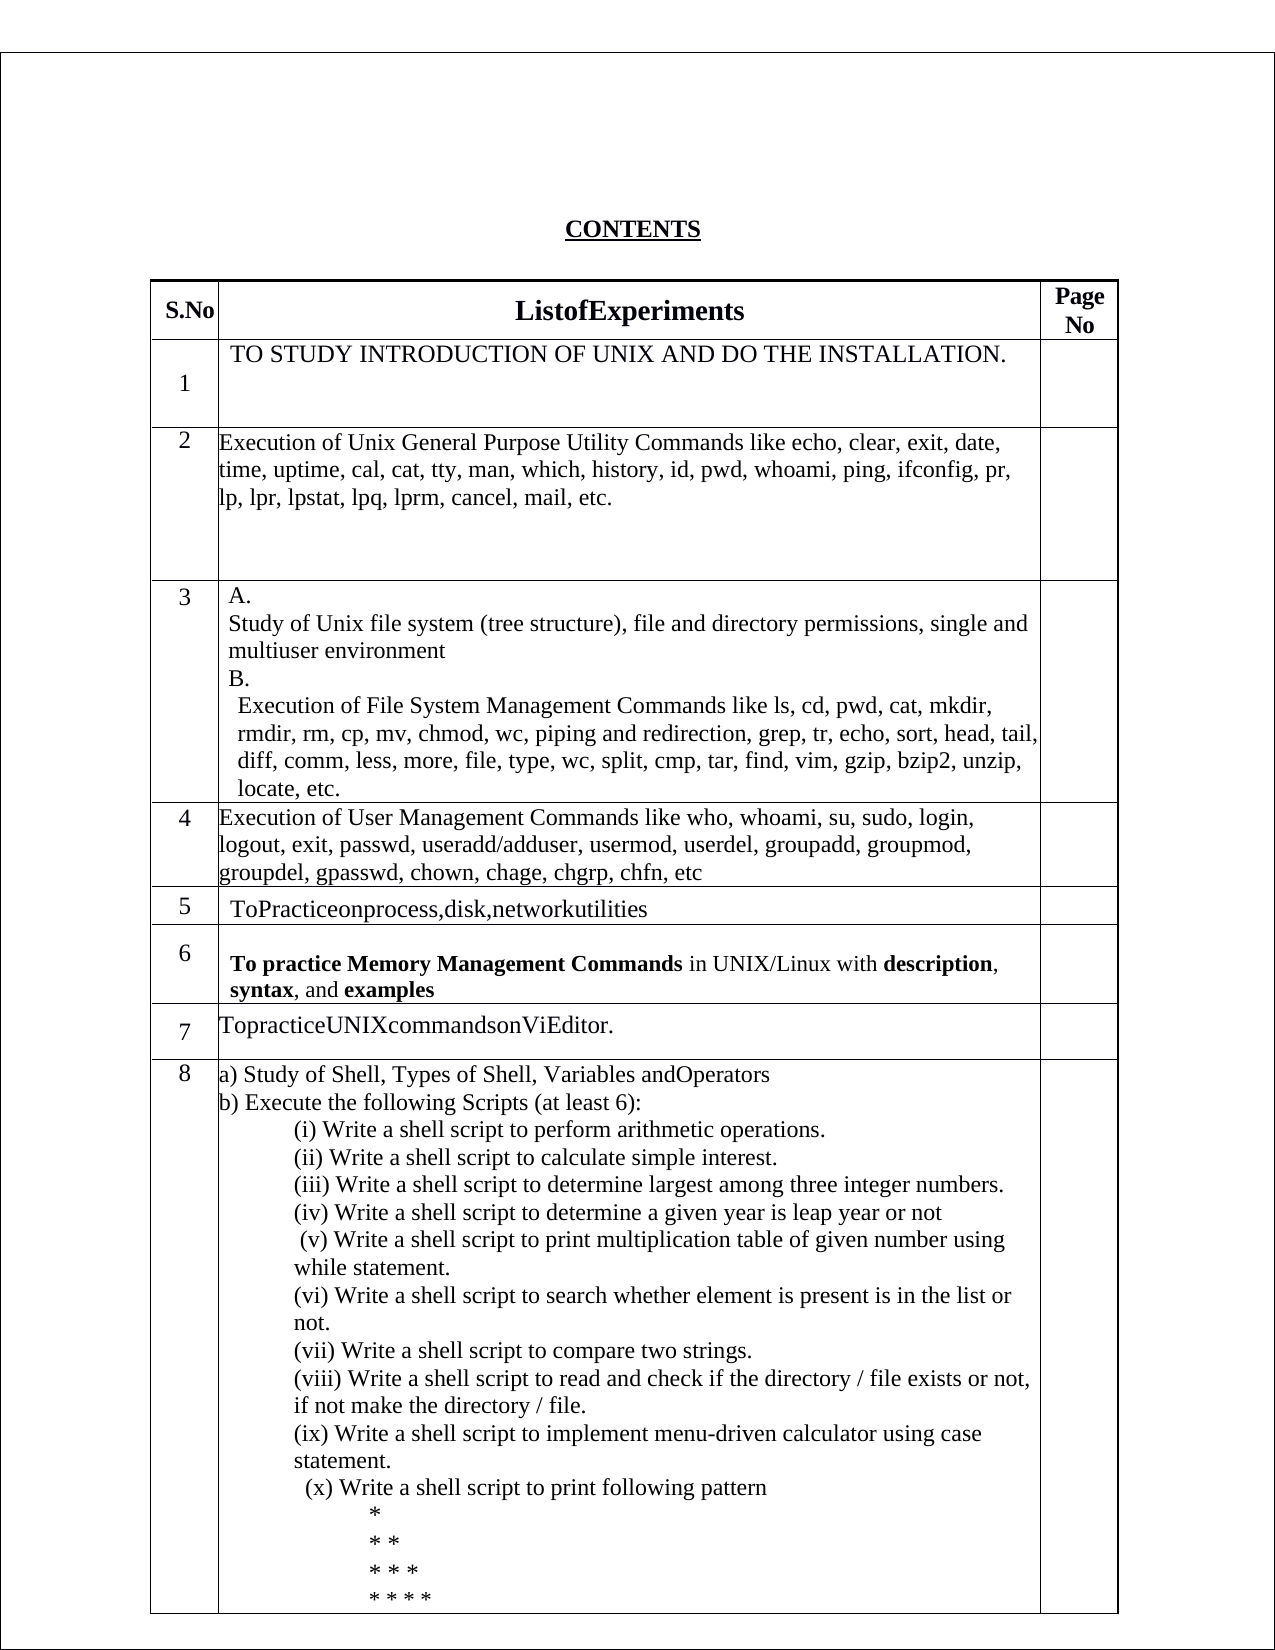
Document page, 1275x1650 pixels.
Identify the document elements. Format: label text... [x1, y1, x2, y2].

table_cell [1041, 1004, 1117, 1059]
table_cell 7 [151, 1004, 218, 1059]
table_cell [1041, 925, 1117, 1002]
table_cell a) Study of Shell, Types of Shell, Variables andOperators b) Execute the following Scripts (at least 6): (i) Write a shell script to perform arithmetic operations. (ii) Write a shell script to calculate simple interest. (iii) Write a shell script to determine largest among three integer numbers. (iv) Write a shell script to determine a given year is leap year or not (v) Write a shell script to print multiplication table of given number using while statement. (vi) Write a shell script to search whether element is present is in the list or not. (vii) Write a shell script to compare two strings. (viii) Write a shell script to read and check if the directory / file exists or not, if not make the directory / file. (ix) Write a shell script to implement menu-driven calculator using case statement. (x) Write a shell script to print following pattern * * * * * * * * * * [219, 1060, 1040, 1613]
table_cell [1041, 581, 1117, 802]
table_cell To practice Memory Management Commands in UNIX/Linux with description, syntax, and examples [219, 925, 1040, 1002]
table_cell ToPracticeonprocess,disk,networkutilities [219, 887, 1040, 924]
table_cell 1 [151, 340, 218, 427]
table_cell 6 [151, 925, 218, 1002]
table_cell [1041, 340, 1117, 427]
text CONTENTS [1, 214, 1266, 243]
table_header ListofExperiments [219, 282, 1040, 339]
table_cell 5 [151, 887, 218, 924]
table_cell Execution of User Management Commands like who, whoami, su, sudo, login, logout, exit, passwd, useradd/adduser, usermod, userdel, groupadd, groupmod, groupdel, gpasswd, chown, chage, chgrp, chfn, etc [219, 803, 1040, 886]
table_cell 2 [151, 428, 218, 580]
table_header S.No [151, 282, 218, 339]
table_cell Execution of Unix General Purpose Utility Commands like echo, clear, exit, date, time, uptime, cal, cat, tty, man, which, history, id, pwd, whoami, ping, ifconfig, pr, lp, lpr, lpstat, lpq, lprm, cancel, mail, etc. [219, 428, 1040, 580]
table_header Page No [1041, 282, 1117, 339]
table_cell TopracticeUNIXcommandsonViEditor. [219, 1004, 1040, 1059]
table_cell 8 [151, 1060, 218, 1613]
table_cell [1041, 803, 1117, 886]
table_cell [1041, 887, 1117, 924]
table_cell TO STUDY INTRODUCTION OF UNIX AND DO THE INSTALLATION. [219, 340, 1040, 427]
table_cell [1041, 428, 1117, 580]
table_cell 4 [151, 803, 218, 886]
table_cell A. Study of Unix file system (tree structure), file and directory permissions, single and multiuser environment B. Execution of File System Management Commands like ls, cd, pwd, cat, mkdir, rmdir, rm, cp, mv, chmod, wc, piping and redirection, grep, tr, echo, sort, head, tail, diff, comm, less, more, file, type, wc, split, cmp, tar, find, vim, gzip, bzip2, unzip, locate, etc. [219, 581, 1040, 802]
table_cell 3 [151, 581, 218, 802]
table_cell [1041, 1060, 1117, 1613]
